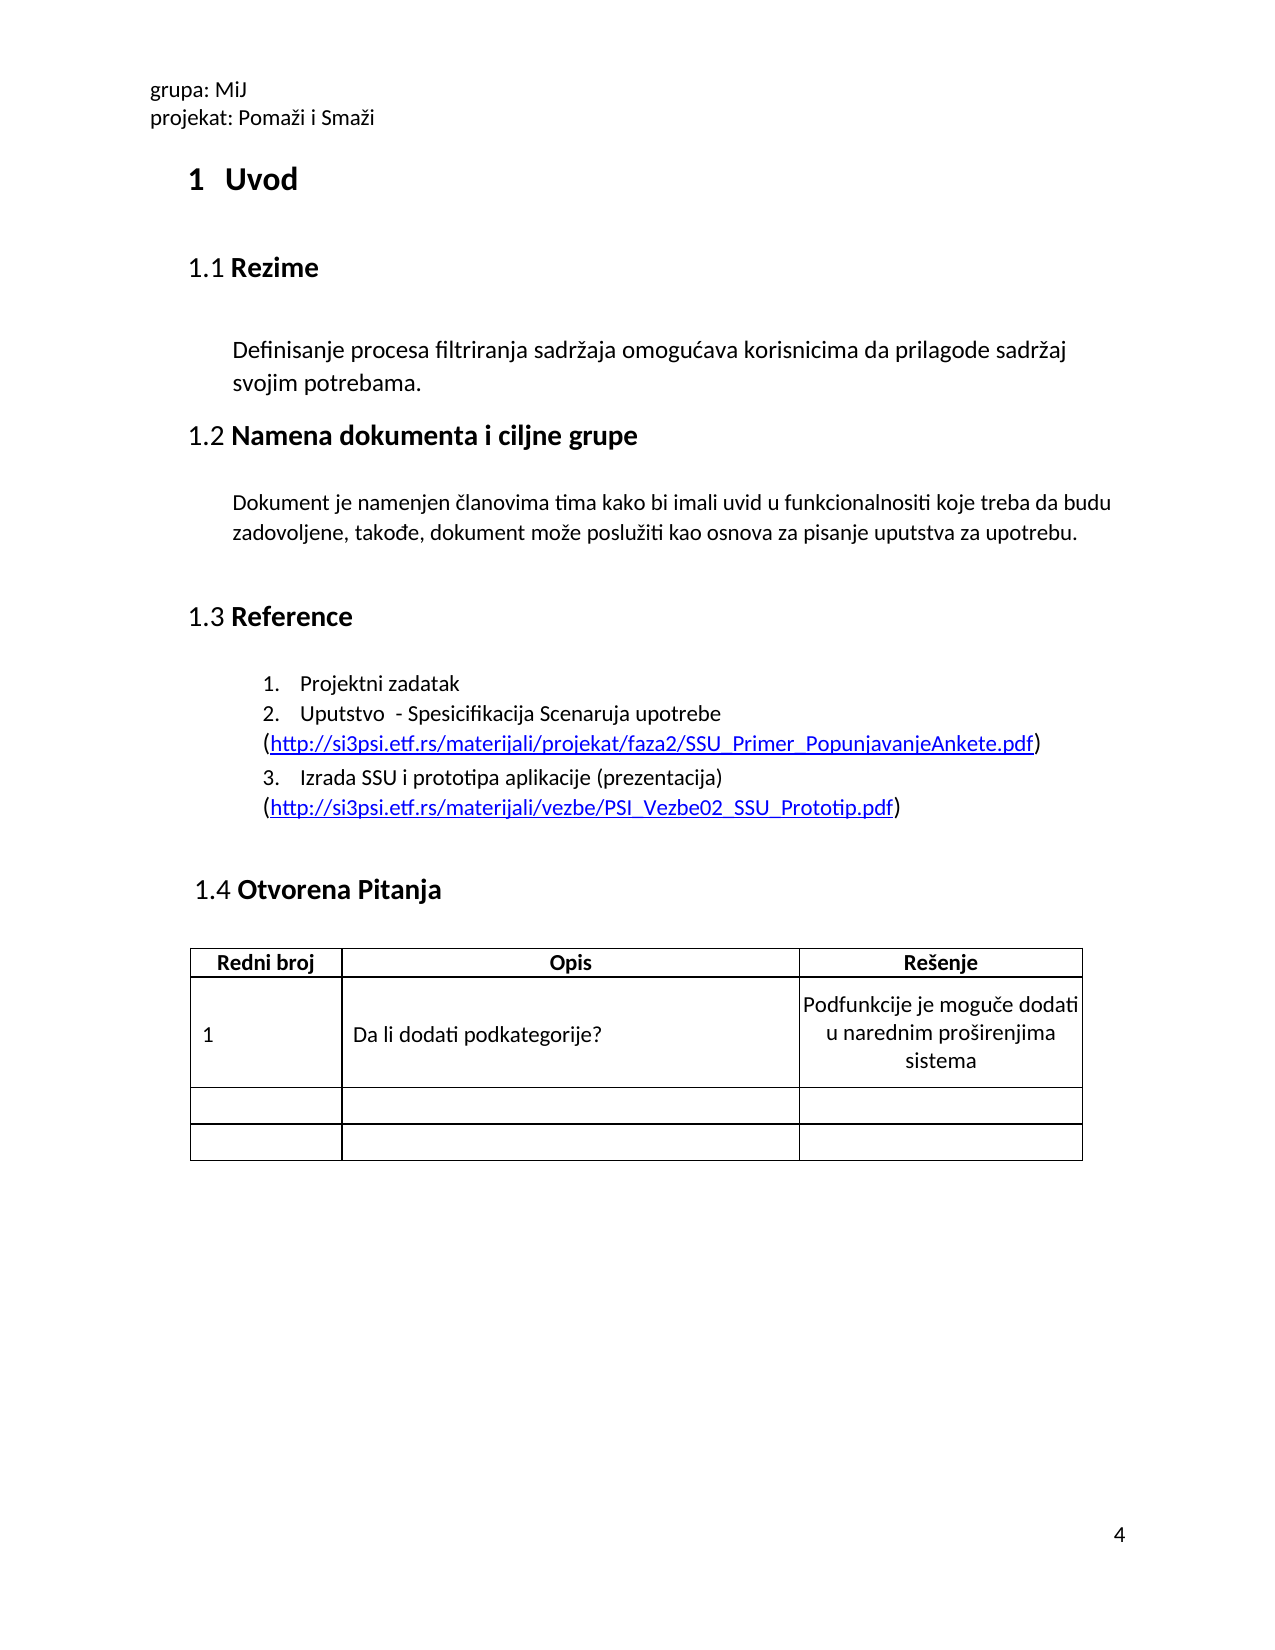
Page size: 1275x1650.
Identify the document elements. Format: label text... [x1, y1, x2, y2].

list Izrada SSU i prototipa aplikacije (prezentacija) [262, 763, 1137, 791]
list Uputstvo - Spesicifikacija Scenaruja upotrebe [262, 699, 1137, 727]
table_cell [343, 1125, 799, 1160]
subtitle Namena dokumenta i ciljne grupe [187, 417, 1137, 452]
table_header Redni broj [191, 949, 341, 976]
text Dokument je namenjen članovima tima kako bi imali uvid u funkcionalnositi koje treba da budu zadovoljene, takođe, dokument može poslužiti kao osnova za pisanje uputstva za upotrebu. [232, 488, 1118, 546]
list Projektni zadatak [262, 669, 1137, 697]
table_cell Da li dodati podkategorije? [343, 978, 799, 1087]
table_cell 1 [191, 978, 341, 1087]
table_cell [191, 1125, 341, 1160]
subtitle Uvod [187, 158, 1137, 199]
subtitle Otvorena Pitanja [194, 871, 1137, 907]
subtitle Reference [187, 598, 1137, 634]
table_cell [191, 1088, 341, 1123]
text (http://si3psi.etf.rs/materijali/projekat/faza2/SSU_Primer_PopunjavanjeAnkete.pdf) [262, 727, 1137, 758]
table_cell [800, 1125, 1082, 1160]
text svojim potrebama. [232, 367, 1137, 397]
table_header Opis [343, 949, 799, 976]
table_cell [800, 1088, 1082, 1123]
table_cell [343, 1088, 799, 1123]
text (http://si3psi.etf.rs/materijali/vezbe/PSI_Vezbe02_SSU_Prototip.pdf) [262, 791, 1137, 821]
table_cell Podfunkcije je moguče dodati u narednim proširenjima sistema [800, 978, 1082, 1087]
text Definisanje procesa filtriranja sadržaja omogućava korisnicima da prilagode sadržaj [232, 334, 1137, 365]
subtitle Rezime [187, 249, 1137, 285]
table_header Rešenje [800, 949, 1082, 976]
